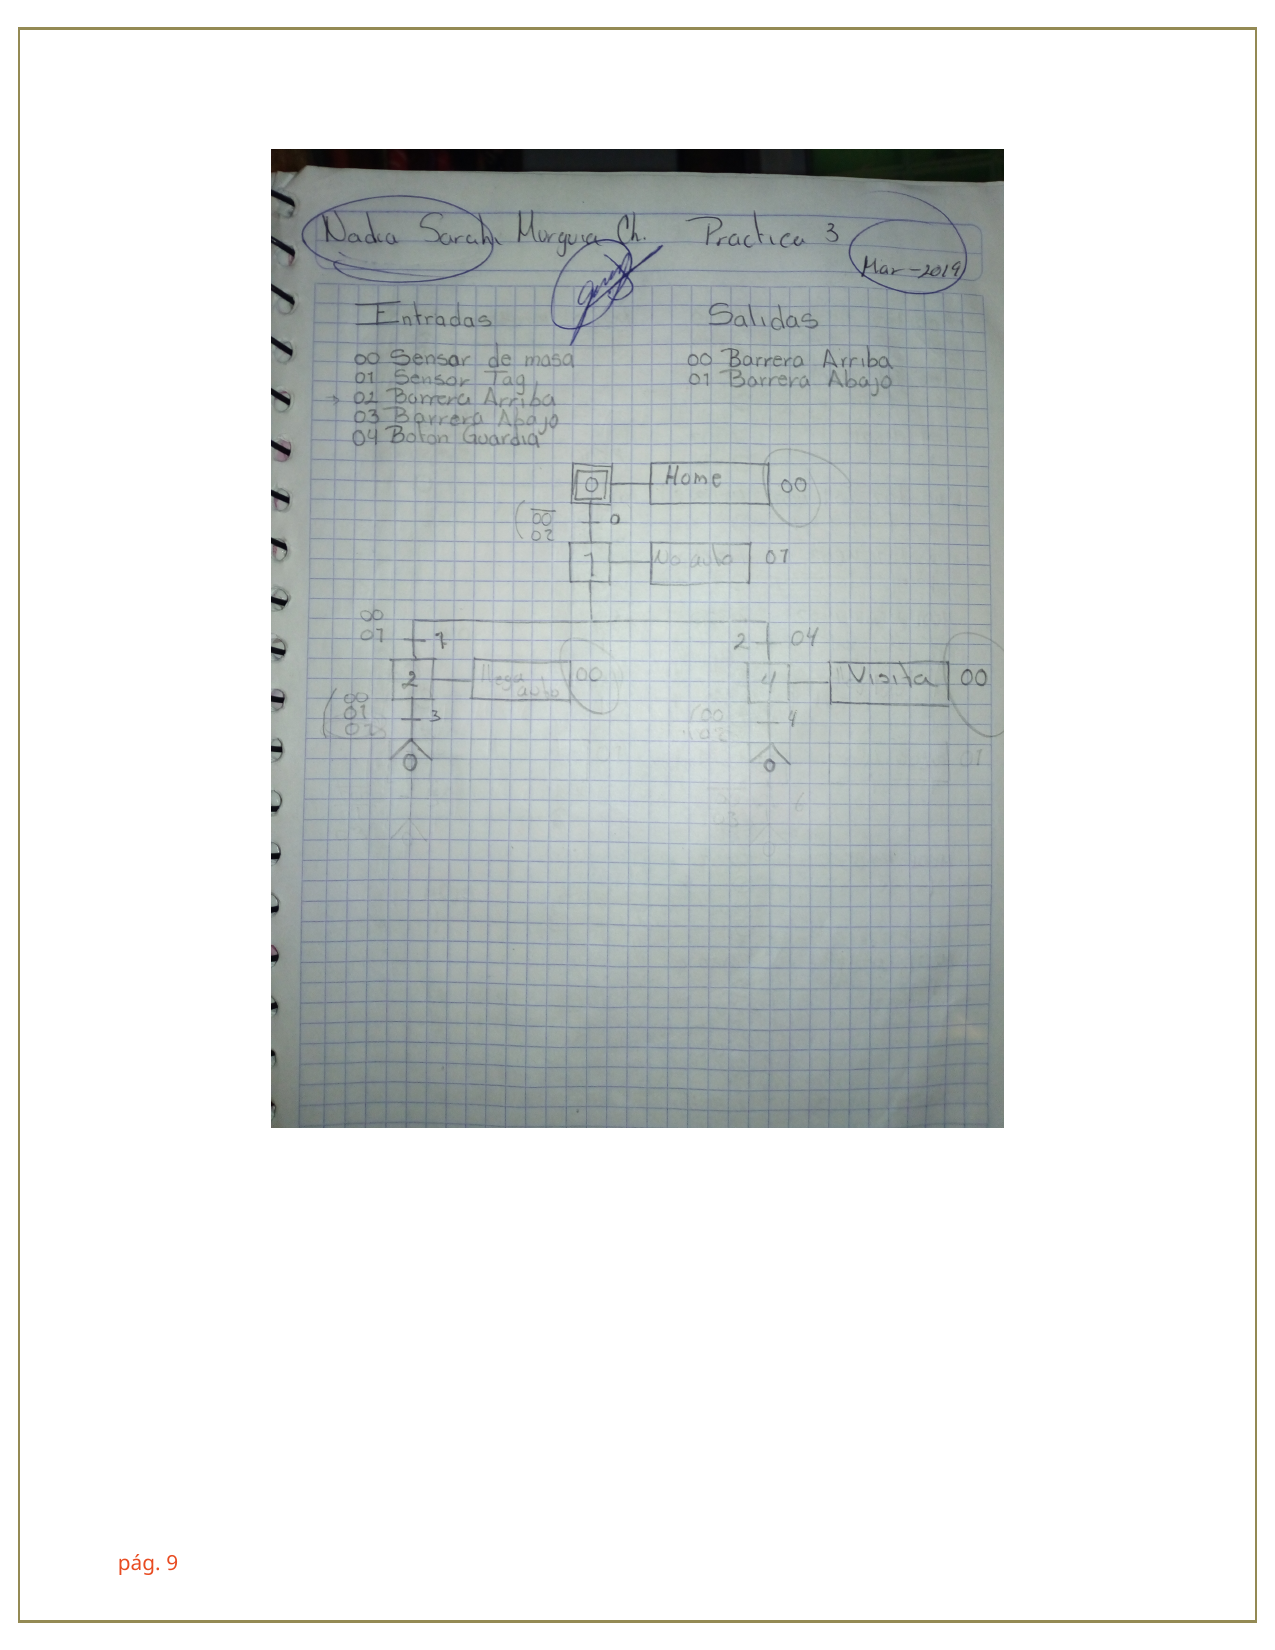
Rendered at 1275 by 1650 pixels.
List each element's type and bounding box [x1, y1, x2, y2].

picture [271, 149, 1004, 1128]
